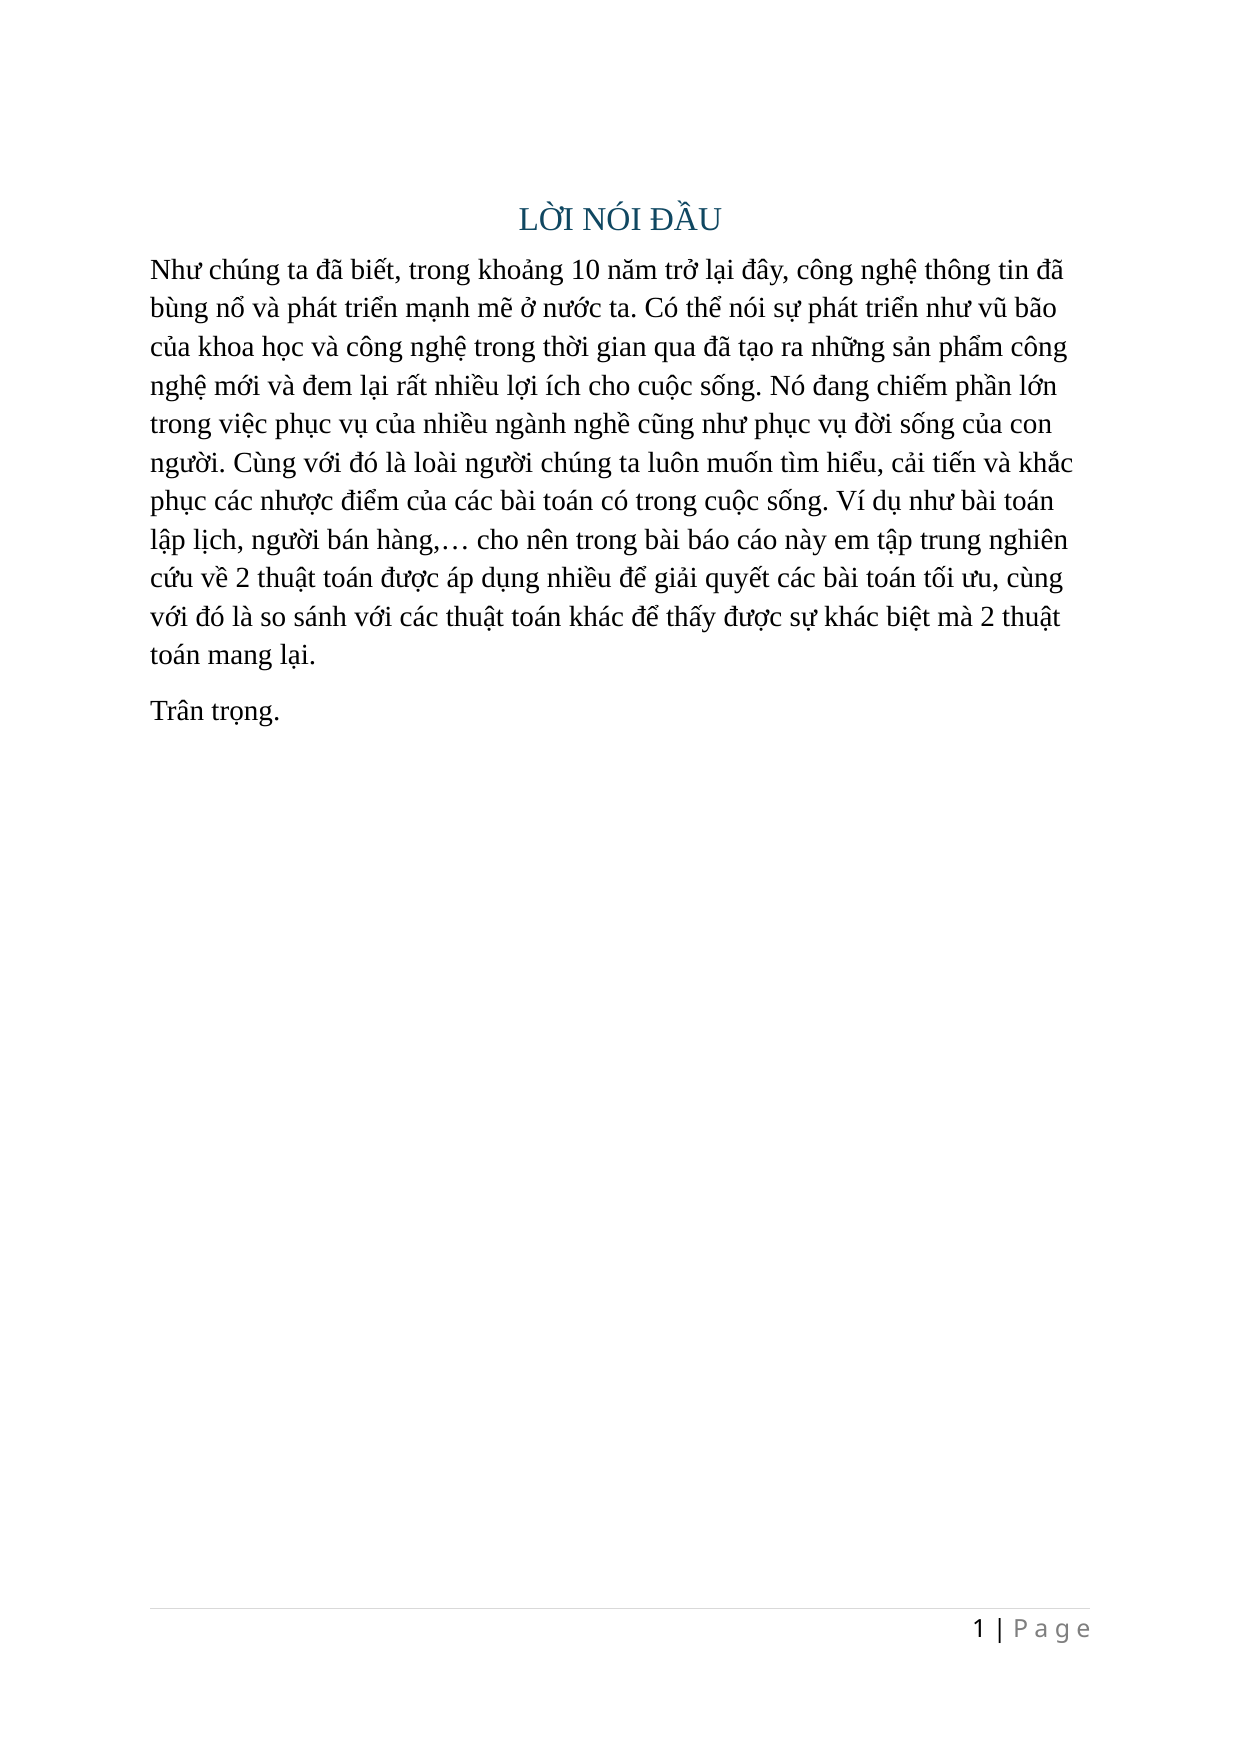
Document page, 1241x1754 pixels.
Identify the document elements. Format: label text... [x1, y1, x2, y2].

subtitle LỜI NÓI ĐẦU [150, 200, 1090, 238]
text Trân trọng. [150, 693, 1090, 726]
text Như chúng ta đã biết, trong khoảng 10 năm trở lại đây, công nghệ thông tin đã bùng nổ và phát triển mạnh mẽ ở nước ta. Có thể nói sự phát triển như vũ bão của khoa học và công nghệ trong thời gian qua đã tạo ra những sản phẩm công nghệ mới và đem lại rất nhiều lợi ích cho cuộc sống. Nó đang chiếm phần lớn trong việc phục vụ của nhiều ngành nghề cũng như phục vụ đời sống của con người. Cùng với đó là loài người chúng ta luôn muốn tìm hiểu, cải tiến và khắc phục các nhược điểm của các bài toán có trong cuộc sống. Ví dụ như bài toán lập lịch, người bán hàng,… cho nên trong bài báo cáo này em tập trung nghiên cứu về 2 thuật toán được áp dụng nhiều để giải quyết các bài toán tối ưu, cùng với đó là so sánh với các thuật toán khác để thấy được sự khác biệt mà 2 thuật toán mang lại. [150, 252, 1090, 671]
